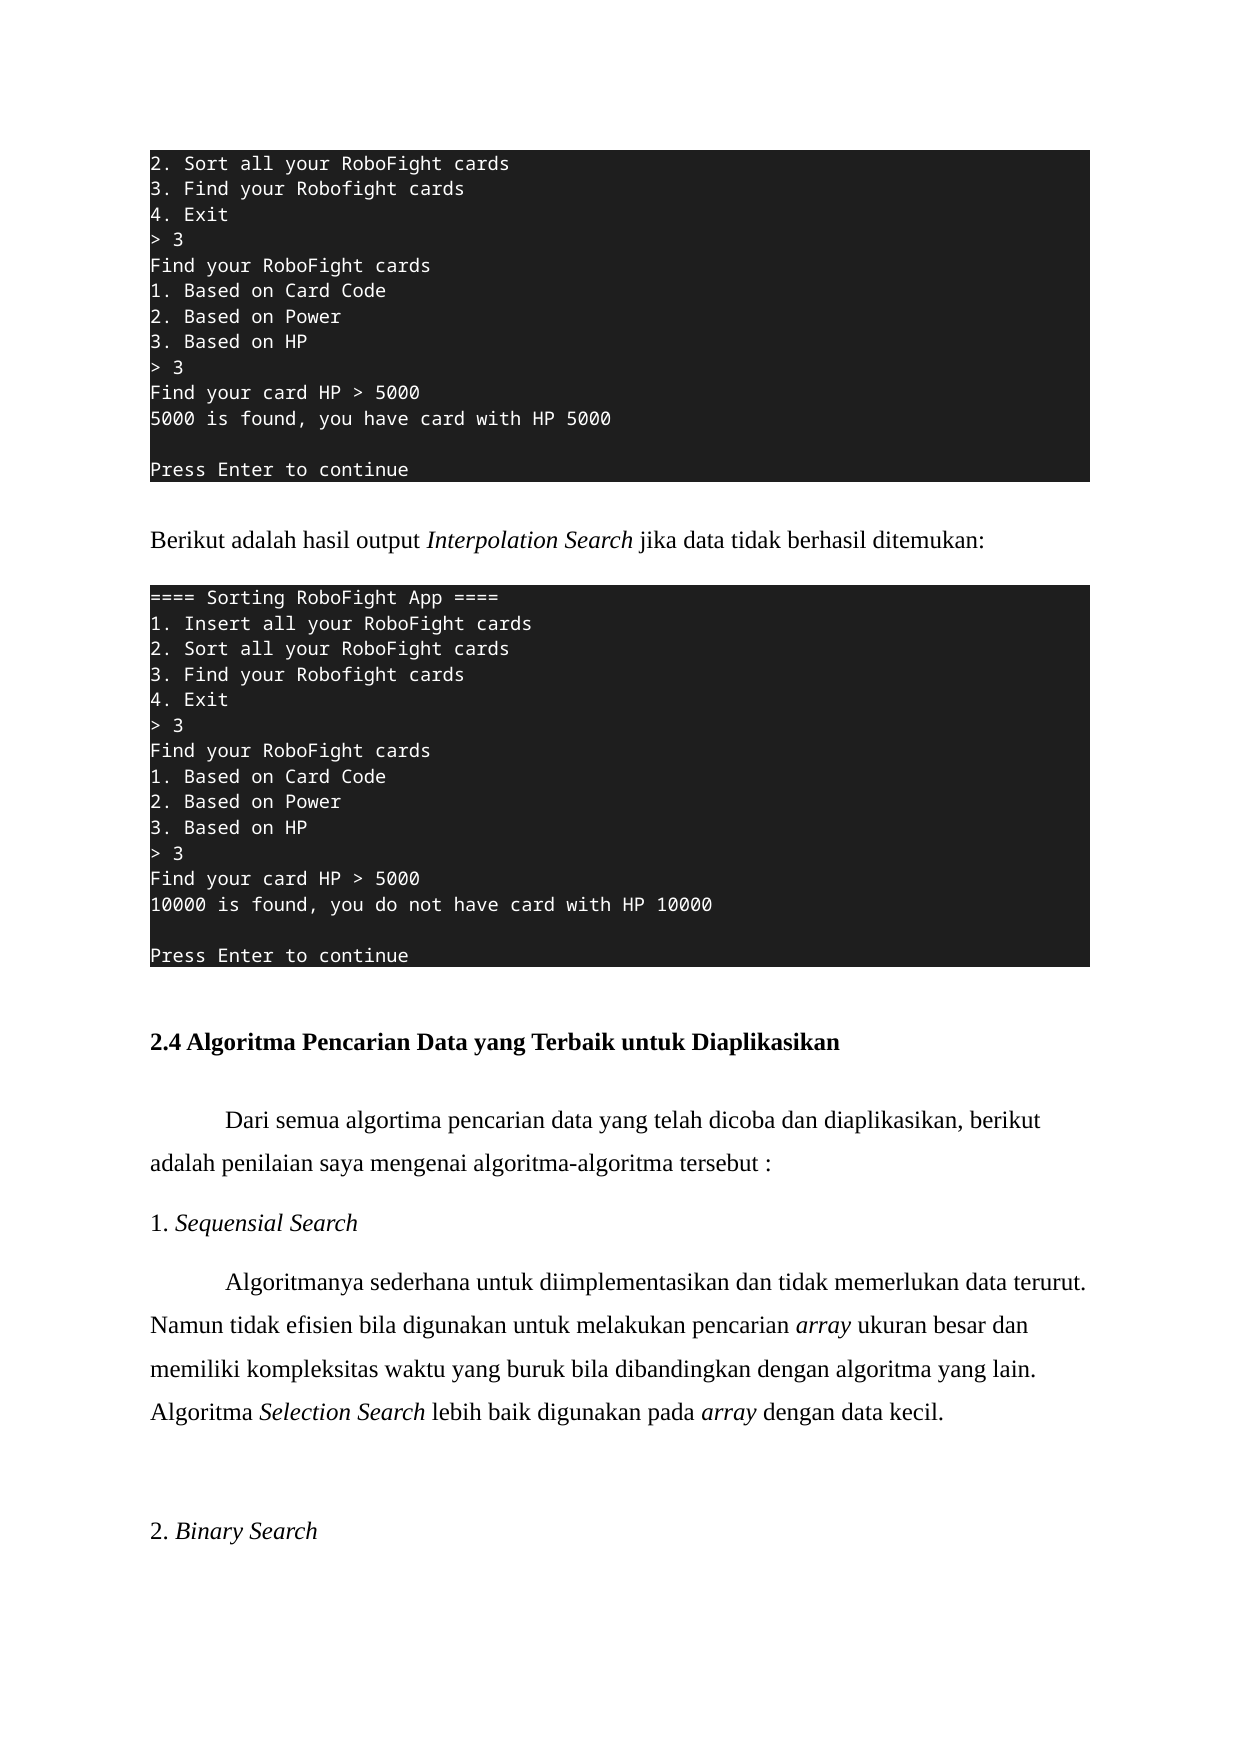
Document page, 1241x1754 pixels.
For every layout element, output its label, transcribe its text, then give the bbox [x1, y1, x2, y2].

text Press Enter to continue [150, 942, 1090, 967]
subtitle 2.4 Algoritma Pencarian Data yang Terbaik untuk Diaplikasikan [150, 1027, 1090, 1056]
text 1. Sequensial Search [150, 1208, 1090, 1236]
text 1. Insert all your RoboFight cards [150, 610, 1090, 636]
text 3. Find your Robofight cards [150, 661, 1090, 687]
text Find your card HP > 5000 [150, 380, 1090, 405]
text Dari semua algortima pencarian data yang telah dicoba dan diaplikasikan, berikut adalah penilaian saya mengenai algoritma-algoritma tersebut : [150, 1105, 1090, 1177]
text Berikut adalah hasil output Interpolation Search jika data tidak berhasil ditemukan: [150, 525, 1090, 554]
text Press Enter to continue [150, 456, 1090, 482]
text > 3 [150, 712, 1090, 738]
text 3. Find your Robofight cards [150, 176, 1090, 201]
text 1. Based on Card Code [150, 763, 1090, 789]
text 4. Exit [150, 687, 1090, 712]
text > 3 [150, 840, 1090, 865]
text > 3 [150, 354, 1090, 380]
text Find your card HP > 5000 [150, 865, 1090, 891]
text > 3 [150, 227, 1090, 252]
text 2. Binary Search [150, 1516, 1090, 1545]
text Find your RoboFight cards [150, 738, 1090, 763]
text Find your RoboFight cards [150, 252, 1090, 278]
text 2. Based on Power [150, 303, 1090, 329]
text 10000 is found, you do not have card with HP 10000 [150, 891, 1090, 916]
text 3. Based on HP [150, 329, 1090, 354]
text 3. Based on HP [150, 814, 1090, 840]
text ==== Sorting RoboFight App ==== [150, 585, 1090, 610]
text 2. Sort all your RoboFight cards [150, 150, 1090, 176]
text 2. Based on Power [150, 789, 1090, 814]
text 5000 is found, you have card with HP 5000 [150, 405, 1090, 431]
text 4. Exit [150, 201, 1090, 227]
text 2. Sort all your RoboFight cards [150, 636, 1090, 661]
text 1. Based on Card Code [150, 278, 1090, 303]
text Algoritmanya sederhana untuk diimplementasikan dan tidak memerlukan data terurut. Namun tidak efisien bila digunakan untuk melakukan pencarian array ukuran besar dan memiliki kompleksitas waktu yang buruk bila dibandingkan dengan algoritma yang lain. Algoritma Selection Search lebih baik digunakan pada array dengan data kecil. [150, 1267, 1090, 1426]
